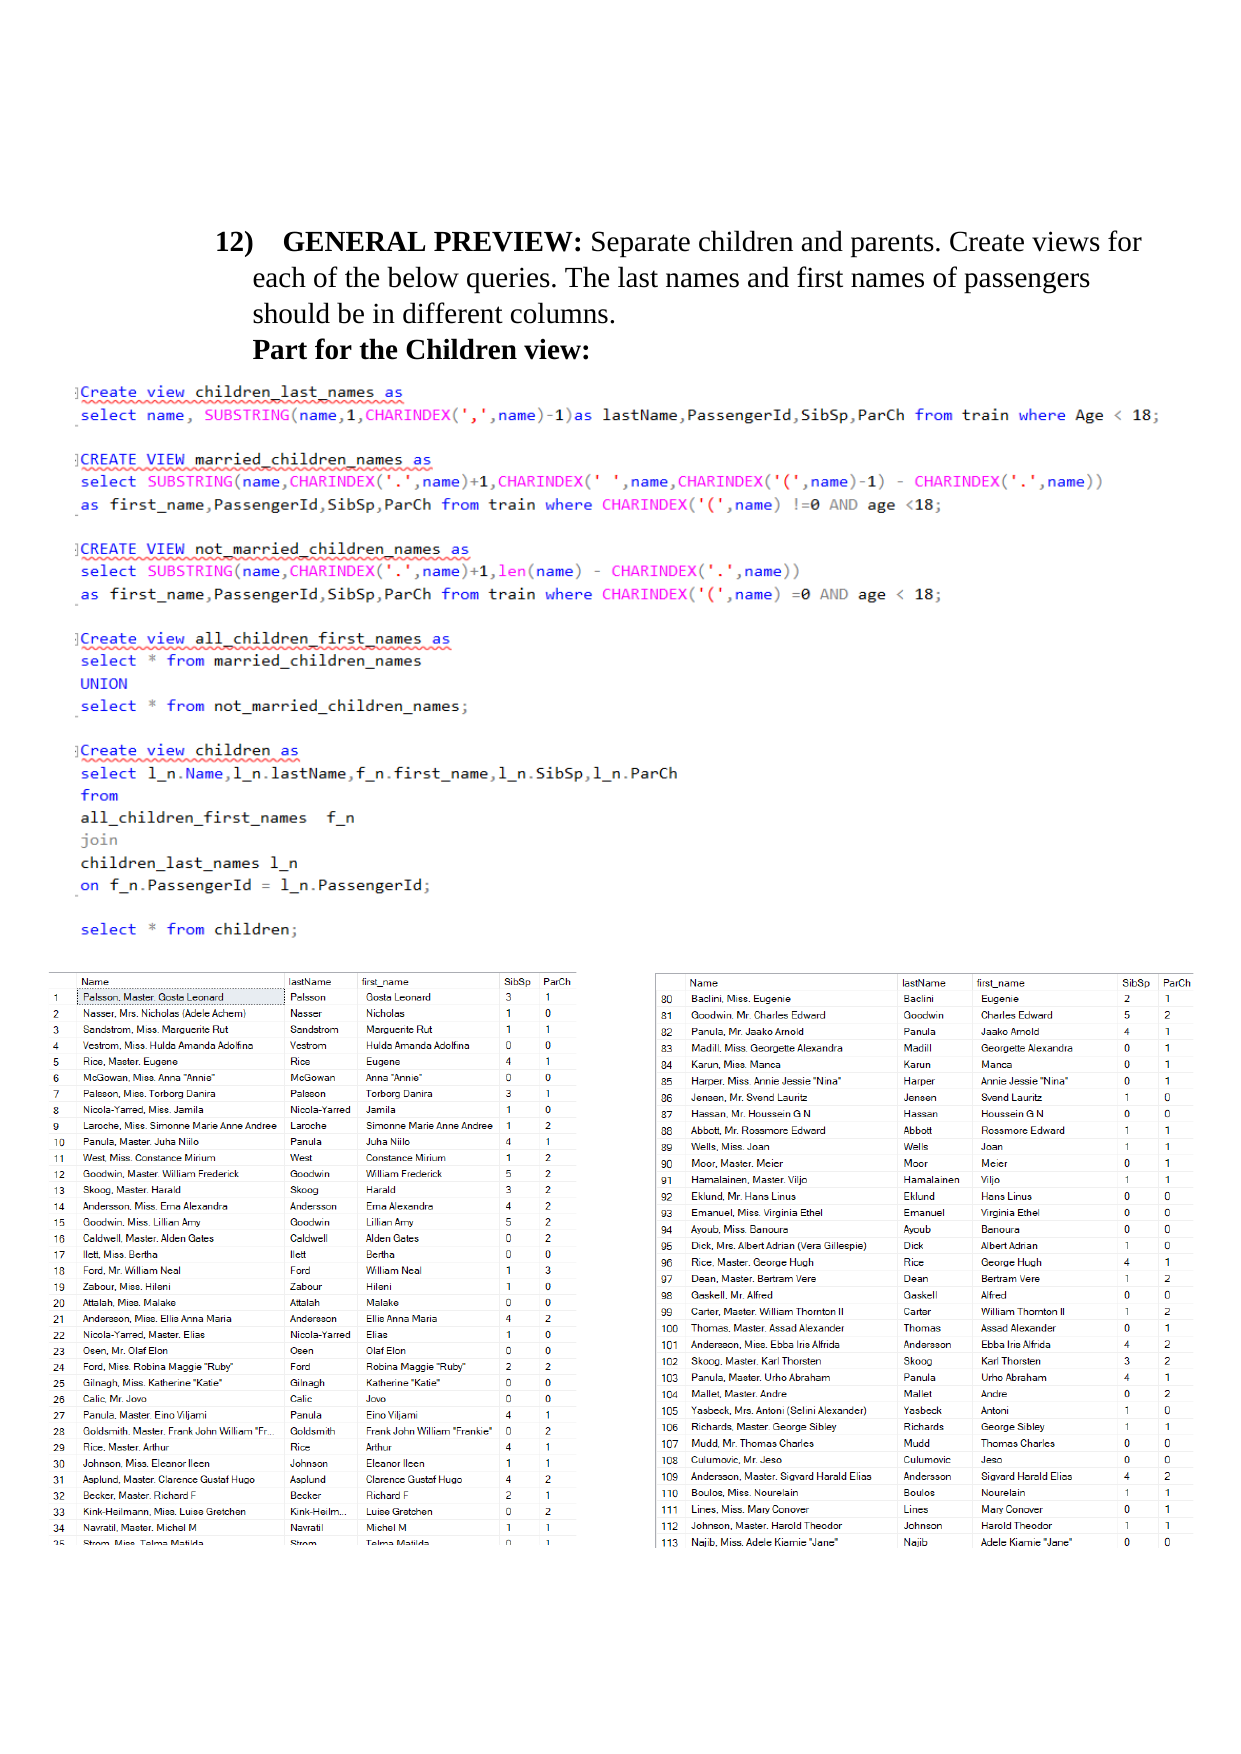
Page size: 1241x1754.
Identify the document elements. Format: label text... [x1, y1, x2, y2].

picture [653, 972, 1194, 1548]
list GENERAL PREVIEW: Separate children and parents. Create views for each of the below queries. The last names and first names of passengers should be in different columns. [215, 224, 1152, 329]
picture [48, 972, 577, 1544]
picture [75, 378, 1162, 941]
list Part for the Children view: [252, 332, 1152, 366]
